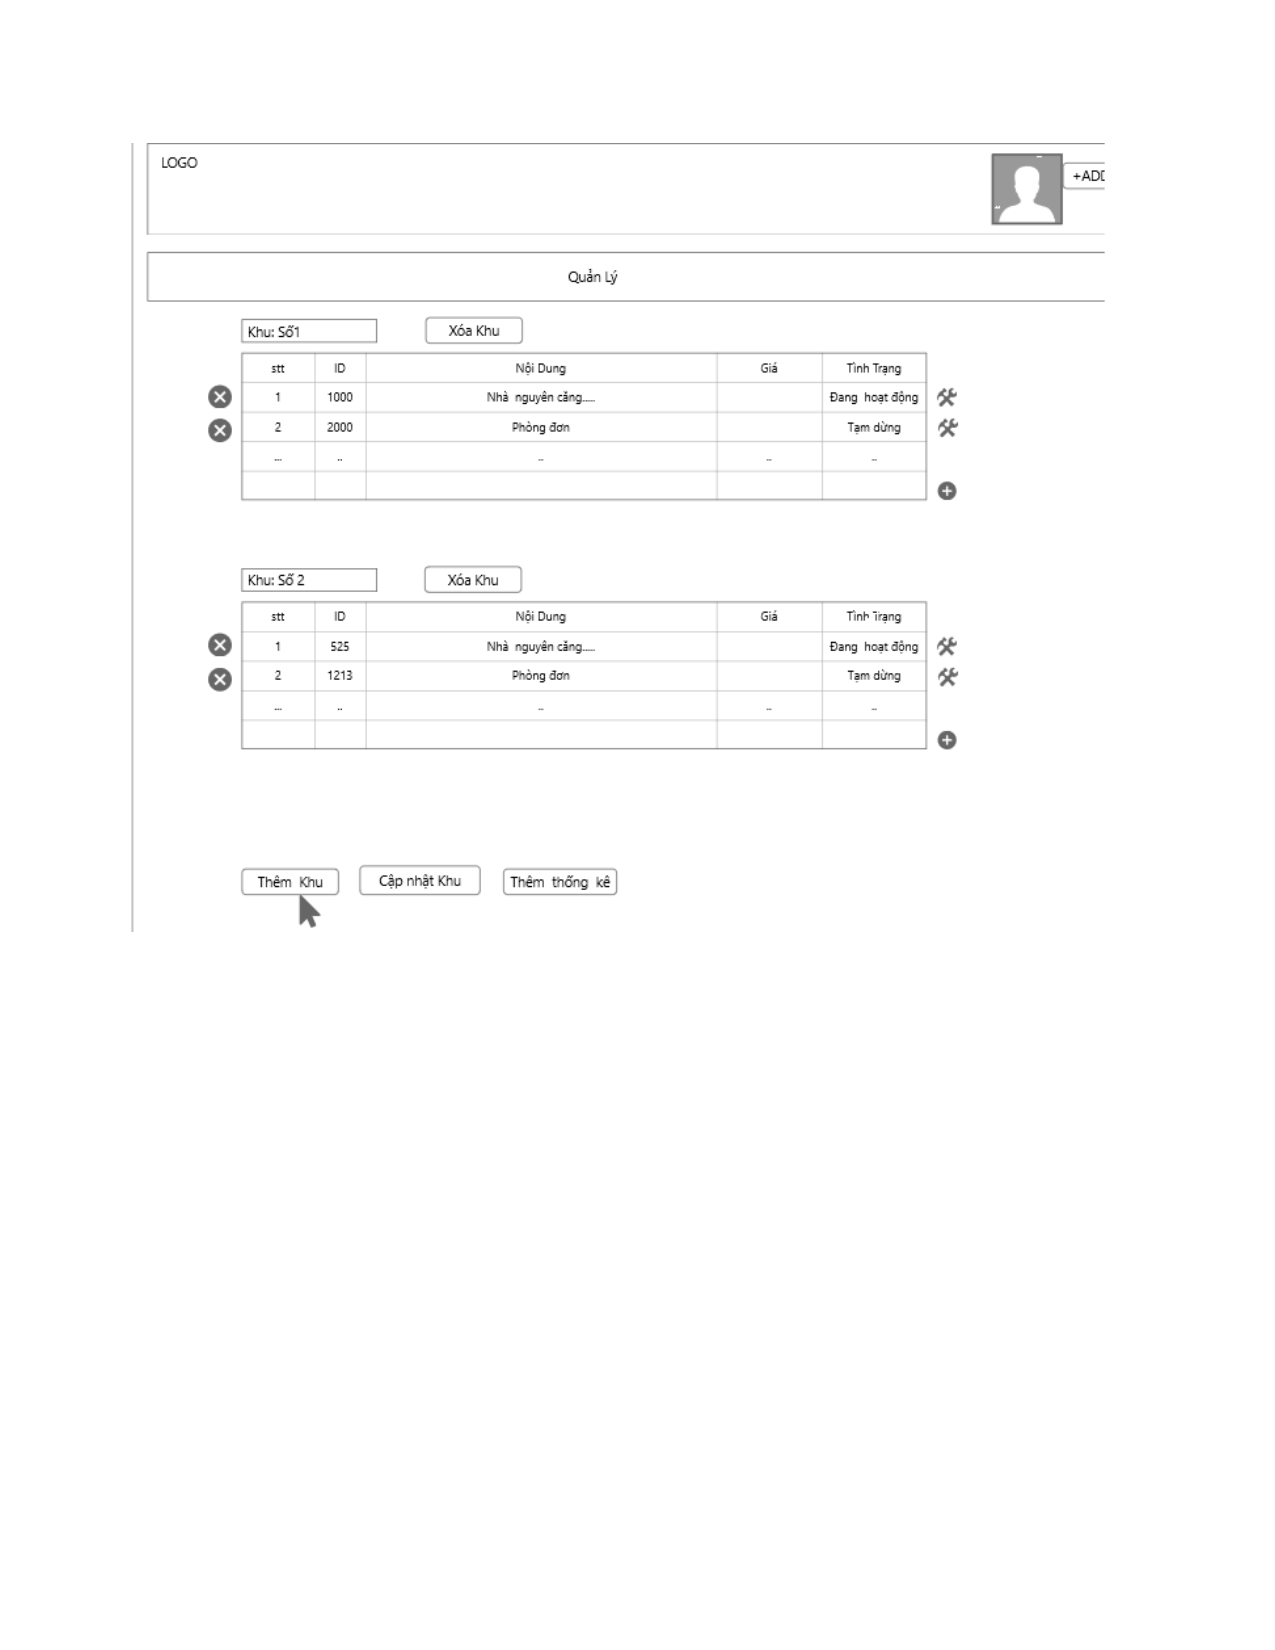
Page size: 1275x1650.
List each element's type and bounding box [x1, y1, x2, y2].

picture [131, 143, 1105, 932]
